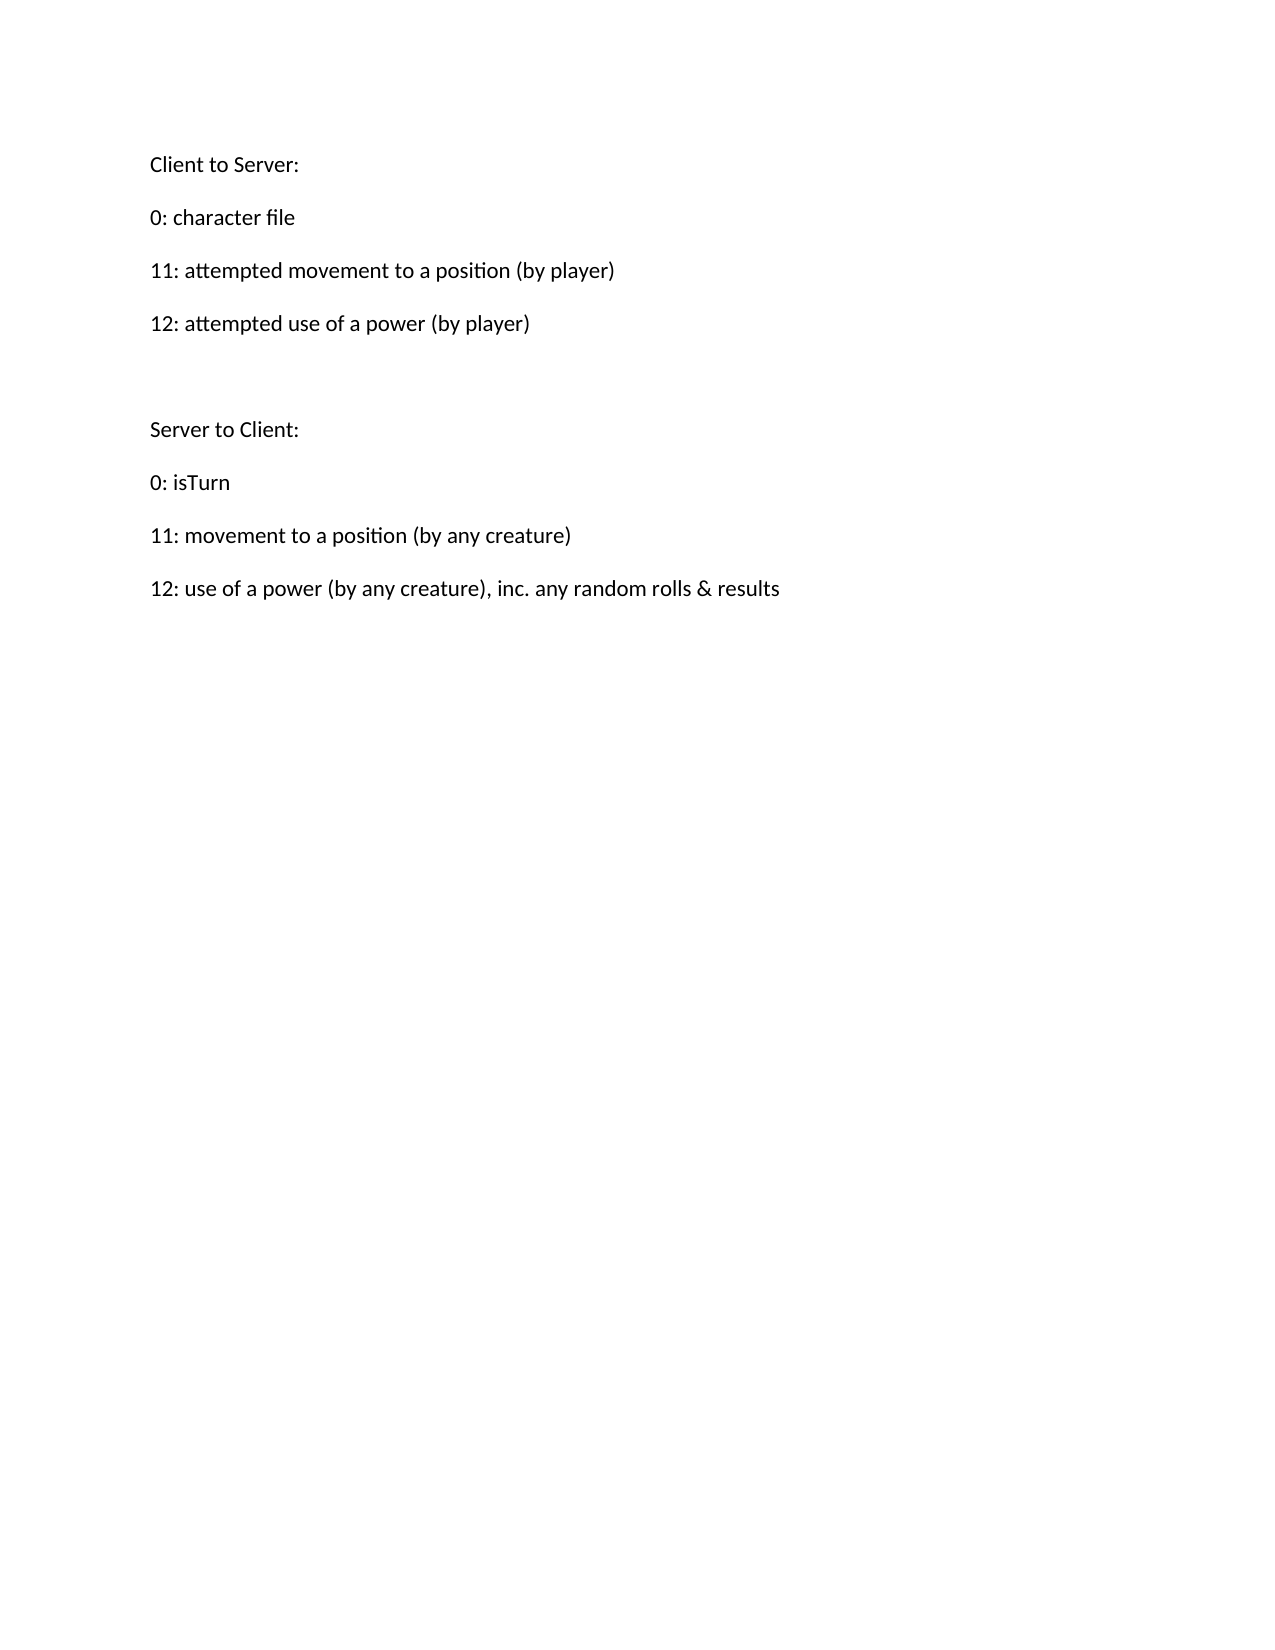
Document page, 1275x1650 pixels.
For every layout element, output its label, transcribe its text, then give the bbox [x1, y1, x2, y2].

text Client to Server: [150, 150, 1125, 178]
text 12: attempted use of a power (by player) [150, 309, 1125, 337]
text 12: use of a power (by any creature), inc. any random rolls & results [150, 574, 1125, 602]
text 11: attempted movement to a position (by player) [150, 256, 1125, 284]
text 0: isTurn [150, 468, 1125, 496]
text 0: character file [150, 203, 1125, 231]
text 11: movement to a position (by any creature) [150, 521, 1125, 549]
text Server to Client: [150, 415, 1125, 443]
